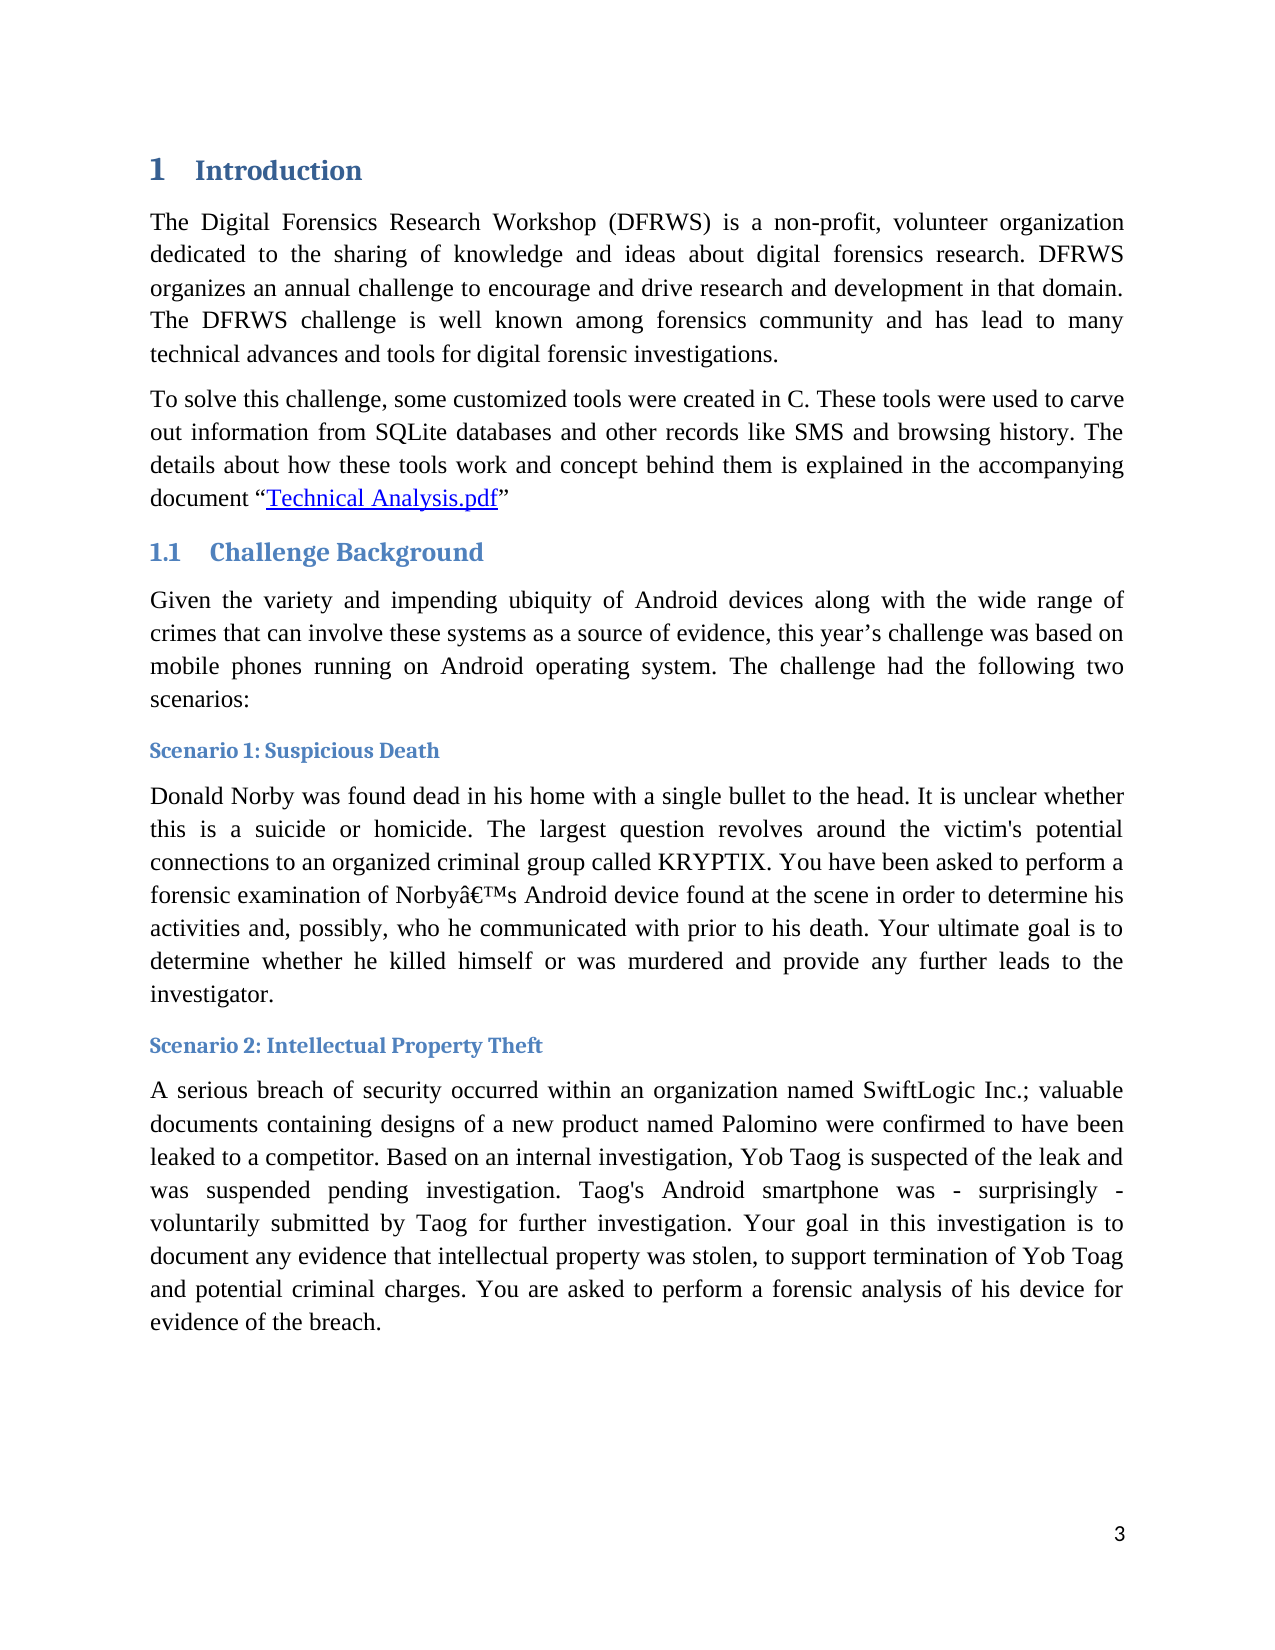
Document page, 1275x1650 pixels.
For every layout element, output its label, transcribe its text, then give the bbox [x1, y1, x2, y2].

text A serious breach of security occurred within an organization named SwiftLogic Inc.; valuable documents containing designs of a new product named Palomino were confirmed to have been leaked to a competitor. Based on an internal investigation, Yob Taog is suspected of the leak and was suspended pending investigation. Taog's Android smartphone was - surprisingly - voluntarily submitted by Taog for further investigation. Your goal in this investigation is to document any evidence that intellectual property was stolen, to support termination of Yob Toag and potential criminal charges. You are asked to perform a forensic analysis of his device for evidence of the breach. [150, 1076, 1125, 1336]
text To solve this challenge, some customized tools were created in C. These tools were used to carve out information from SQLite databases and other records like SMS and browsing history. The details about how these tools work and concept behind them is explained in the accompanying document “Technical Analysis.pdf” [150, 384, 1125, 512]
subtitle Scenario 1: Suspicious Death [150, 738, 1125, 764]
subtitle Challenge Background [150, 537, 1125, 568]
subtitle Introduction [150, 150, 1125, 188]
text Donald Norby was found dead in his home with a single bullet to the head. It is unclear whether this is a suicide or homicide. The largest question revolves around the victim's potential connections to an organized criminal group called KRYPTIX. You have been asked to perform a forensic examination of Norbyâ€™s Android device found at the scene in order to determine his activities and, possibly, who he communicated with prior to his death. Your ultimate goal is to determine whether he killed himself or was murdered and provide any further leads to the investigator. [150, 781, 1125, 1008]
text The Digital Forensics Research Workshop (DFRWS) is a non-profit, volunteer organization dedicated to the sharing of knowledge and ideas about digital forensics research. DFRWS organizes an annual challenge to encourage and drive research and development in that domain. The DFRWS challenge is well known among forensics community and has lead to many technical advances and tools for digital forensic investigations. [150, 207, 1125, 367]
text Given the variety and impending ubiquity of Android devices along with the wide range of crimes that can involve these systems as a source of evidence, this year’s challenge was based on mobile phones running on Android operating system. The challenge had the following two scenarios: [150, 585, 1125, 713]
subtitle Scenario 2: Intellectual Property Theft [150, 1033, 1125, 1059]
